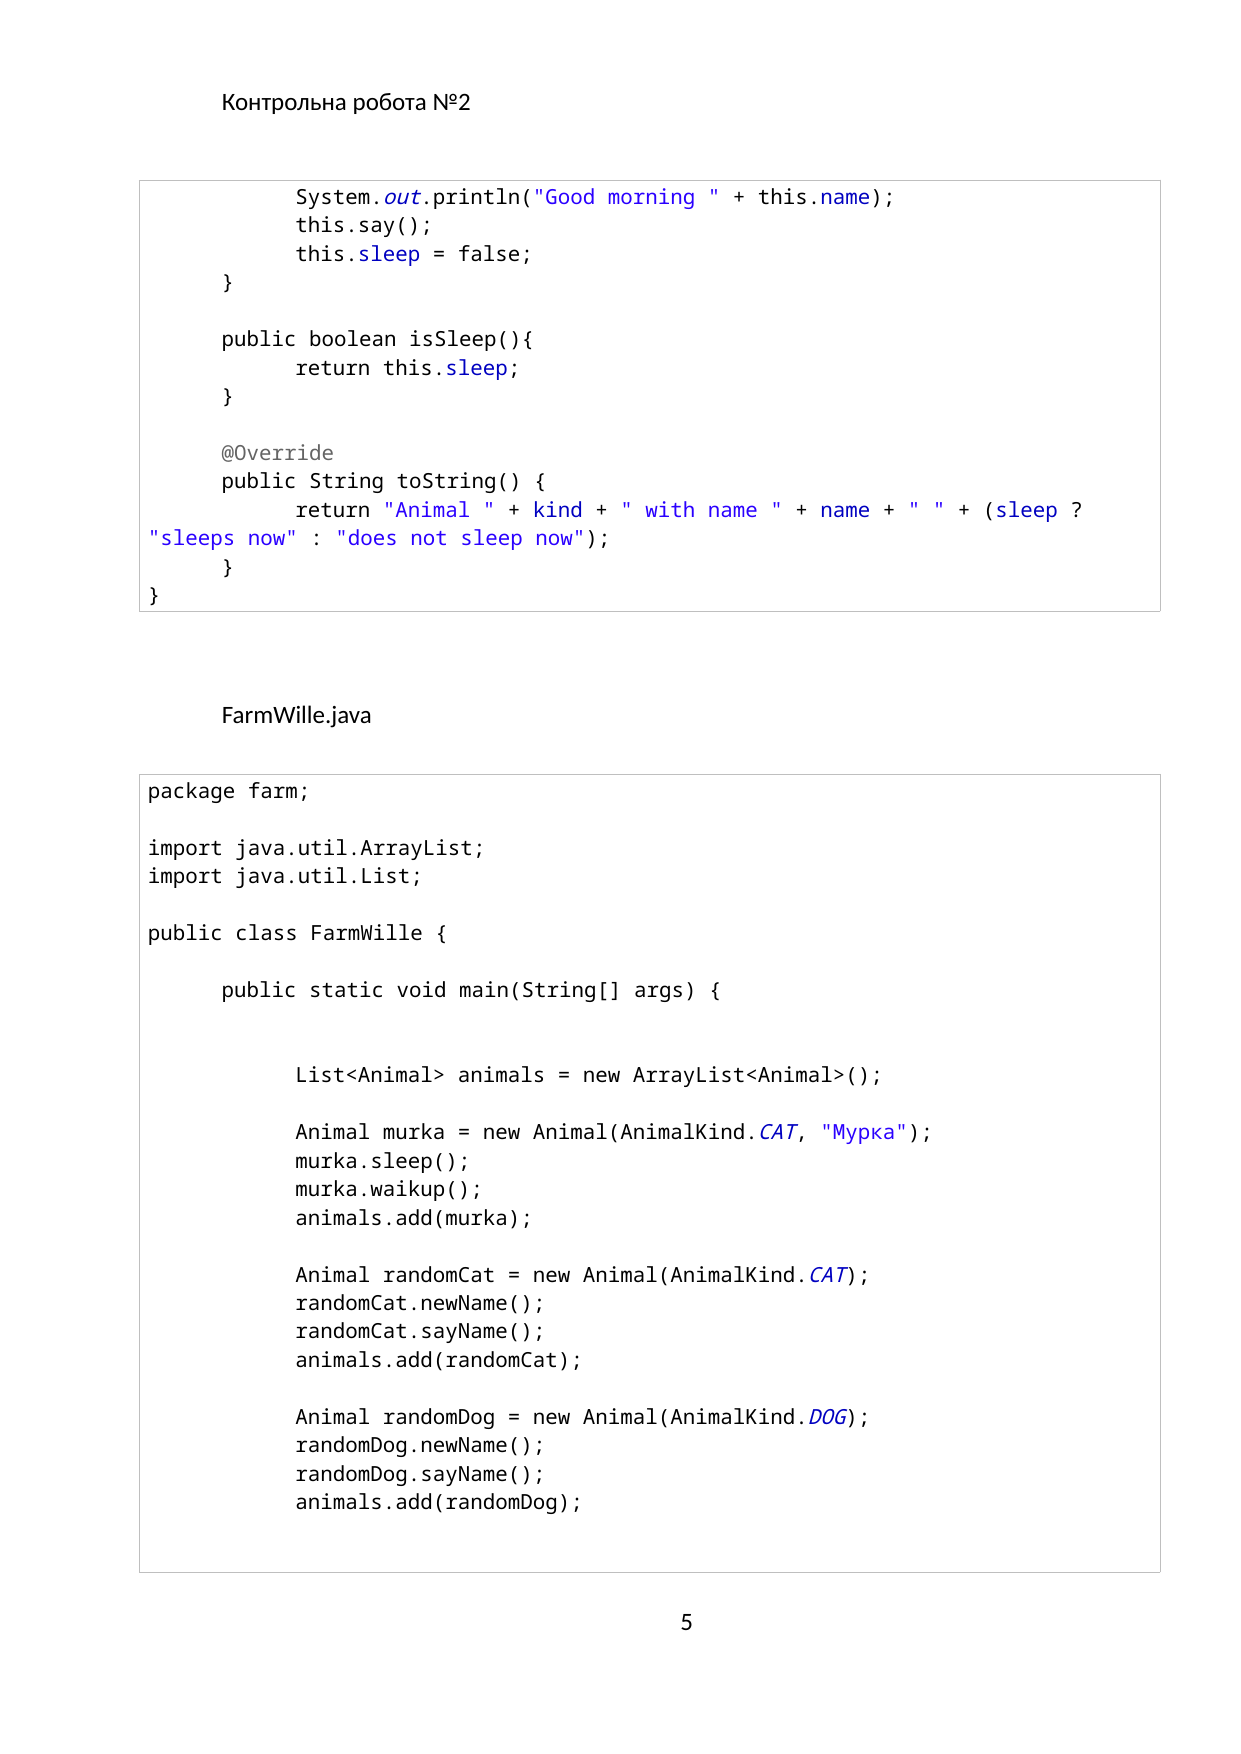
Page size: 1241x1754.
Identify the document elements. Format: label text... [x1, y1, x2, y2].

text return "Animal " + kind + " with name " + name + " " + (sleep ? "sleeps now" : "does not sleep now"); [148, 495, 1152, 552]
text murka.waikup(); [148, 1174, 1152, 1203]
text public boolean isSleep(){ [148, 324, 1152, 353]
text this.say(); [148, 211, 1152, 239]
text } [140, 578, 1160, 611]
text randomCat.sayName(); [148, 1317, 1152, 1345]
text @Override [148, 438, 1152, 467]
text List<Animal> animals = new ArrayList<Animal>(); [148, 1061, 1152, 1089]
text public class FarmWille { [148, 918, 1152, 947]
text } [148, 552, 1152, 578]
text public static void main(String[] args) { [148, 975, 1152, 1004]
text public String toString() { [148, 467, 1152, 495]
text } [148, 267, 1152, 296]
text System.out.println("Good morning " + this.name); [140, 181, 1160, 211]
text FarmWille.java [148, 699, 1152, 729]
text animals.add(randomDog); [148, 1487, 1152, 1516]
text animals.add(murka); [148, 1203, 1152, 1231]
text package farm; [140, 775, 1160, 805]
text animals.add(randomCat); [148, 1345, 1152, 1373]
text Animal murka = new Animal(AnimalKind.CAT, "Мурка"); [148, 1117, 1152, 1146]
text this.sleep = false; [148, 239, 1152, 267]
text randomCat.newName(); [148, 1288, 1152, 1317]
text import java.util.ArrayList; [148, 833, 1152, 862]
text Animal randomCat = new Animal(AnimalKind.CAT); [148, 1260, 1152, 1288]
text randomDog.newName(); [148, 1430, 1152, 1459]
text import java.util.List; [148, 862, 1152, 890]
text murka.sleep(); [148, 1146, 1152, 1174]
text randomDog.sayName(); [148, 1459, 1152, 1487]
text return this.sleep; [148, 353, 1152, 381]
text } [148, 381, 1152, 410]
text Animal randomDog = new Animal(AnimalKind.DOG); [148, 1402, 1152, 1430]
